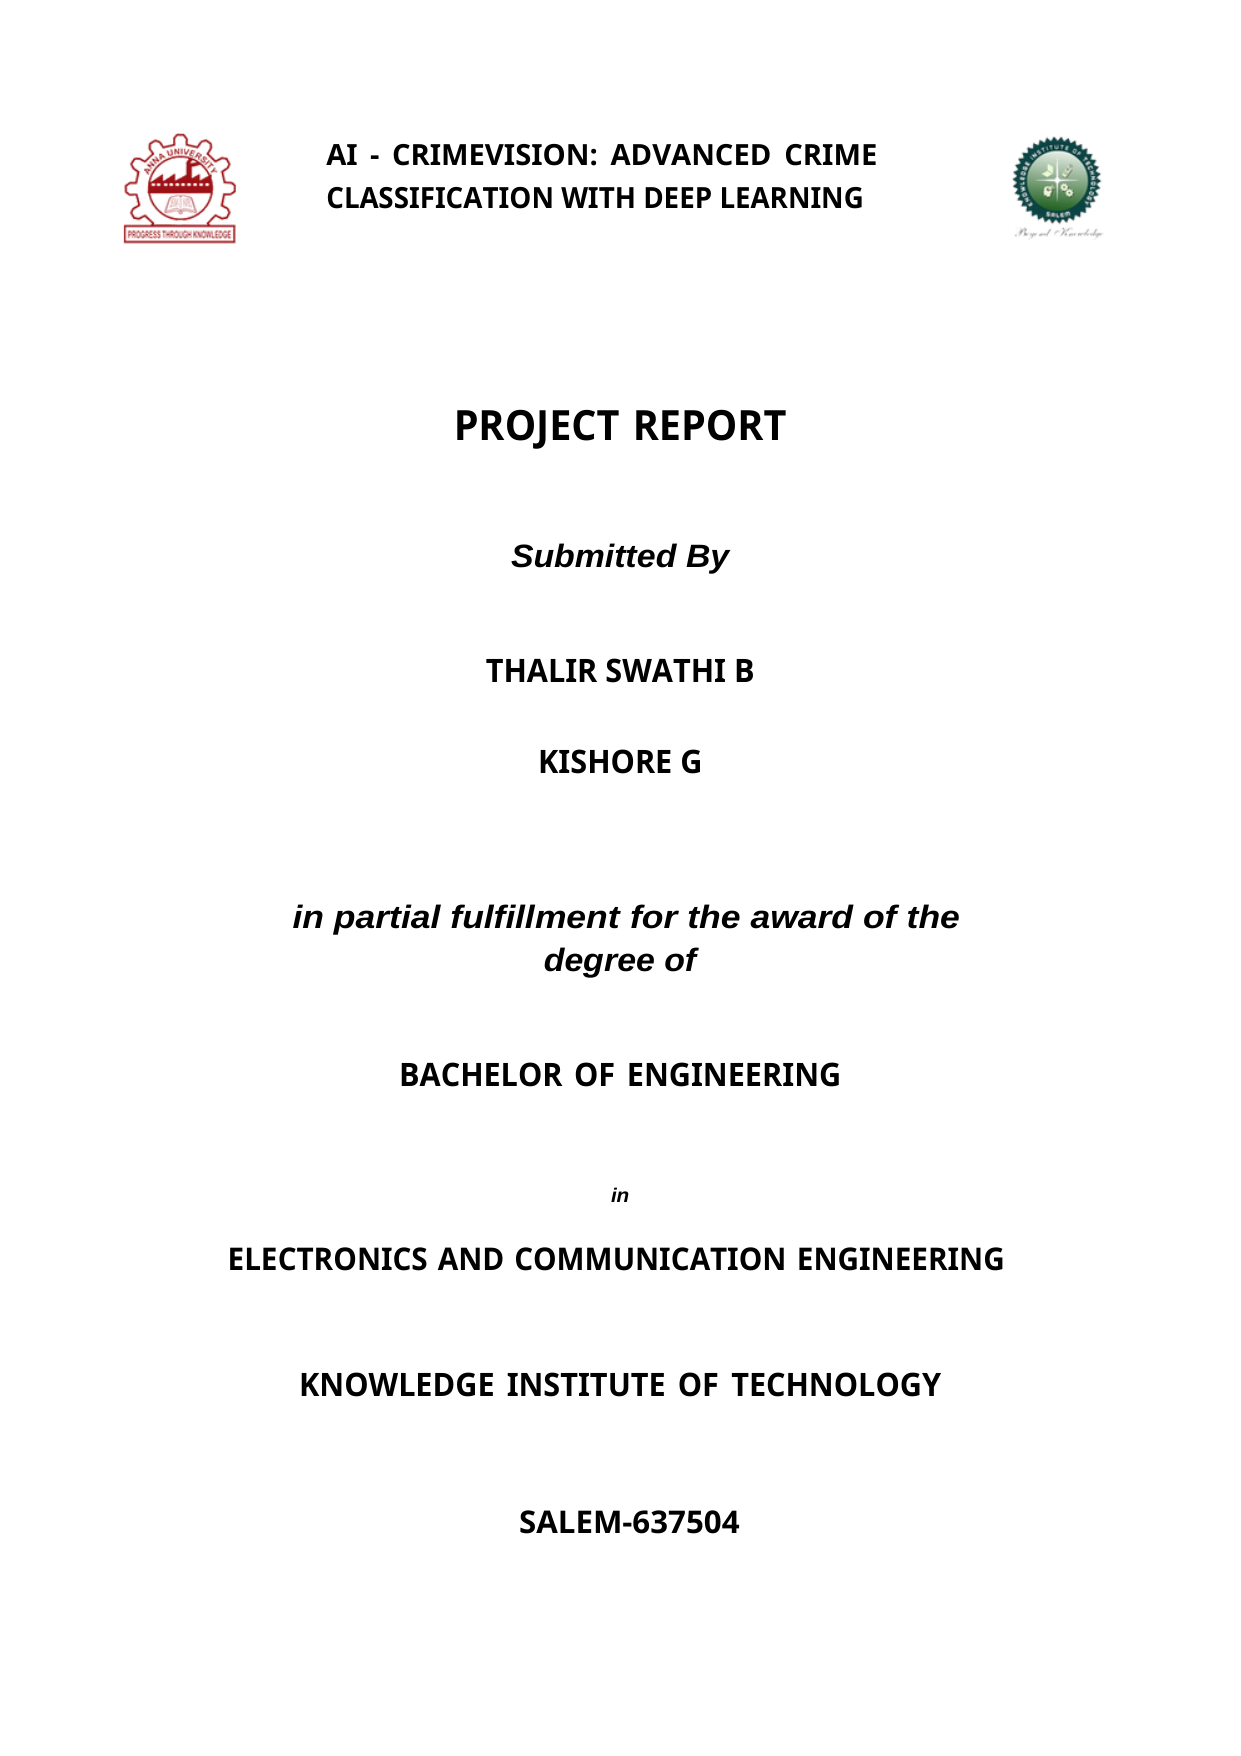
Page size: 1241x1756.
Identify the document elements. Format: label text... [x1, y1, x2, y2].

text in [439, 1184, 801, 1207]
picture [123, 133, 237, 244]
subtitle AI - CRIMEVISION: ADVANCED CRIME CLASSIFICATION WITH DEEP LEARNING [326, 134, 912, 217]
text KNOWLEDGE INSTITUTE OF TECHNOLOGY [175, 1362, 1065, 1406]
subtitle SALEM-637504 [439, 1500, 819, 1542]
title PROJECT REPORT [439, 396, 801, 453]
text BACHELOR OF ENGINEERING [175, 1052, 1065, 1096]
picture [1002, 133, 1114, 244]
text Submitted By [439, 537, 801, 574]
text THALIR SWATHI B KISHORE G [439, 648, 801, 783]
subtitle ELECTRONICS AND COMMUNICATION ENGINEERING [169, 1237, 1063, 1279]
text in partial fulfillment for the award of the degree of [292, 898, 1053, 978]
